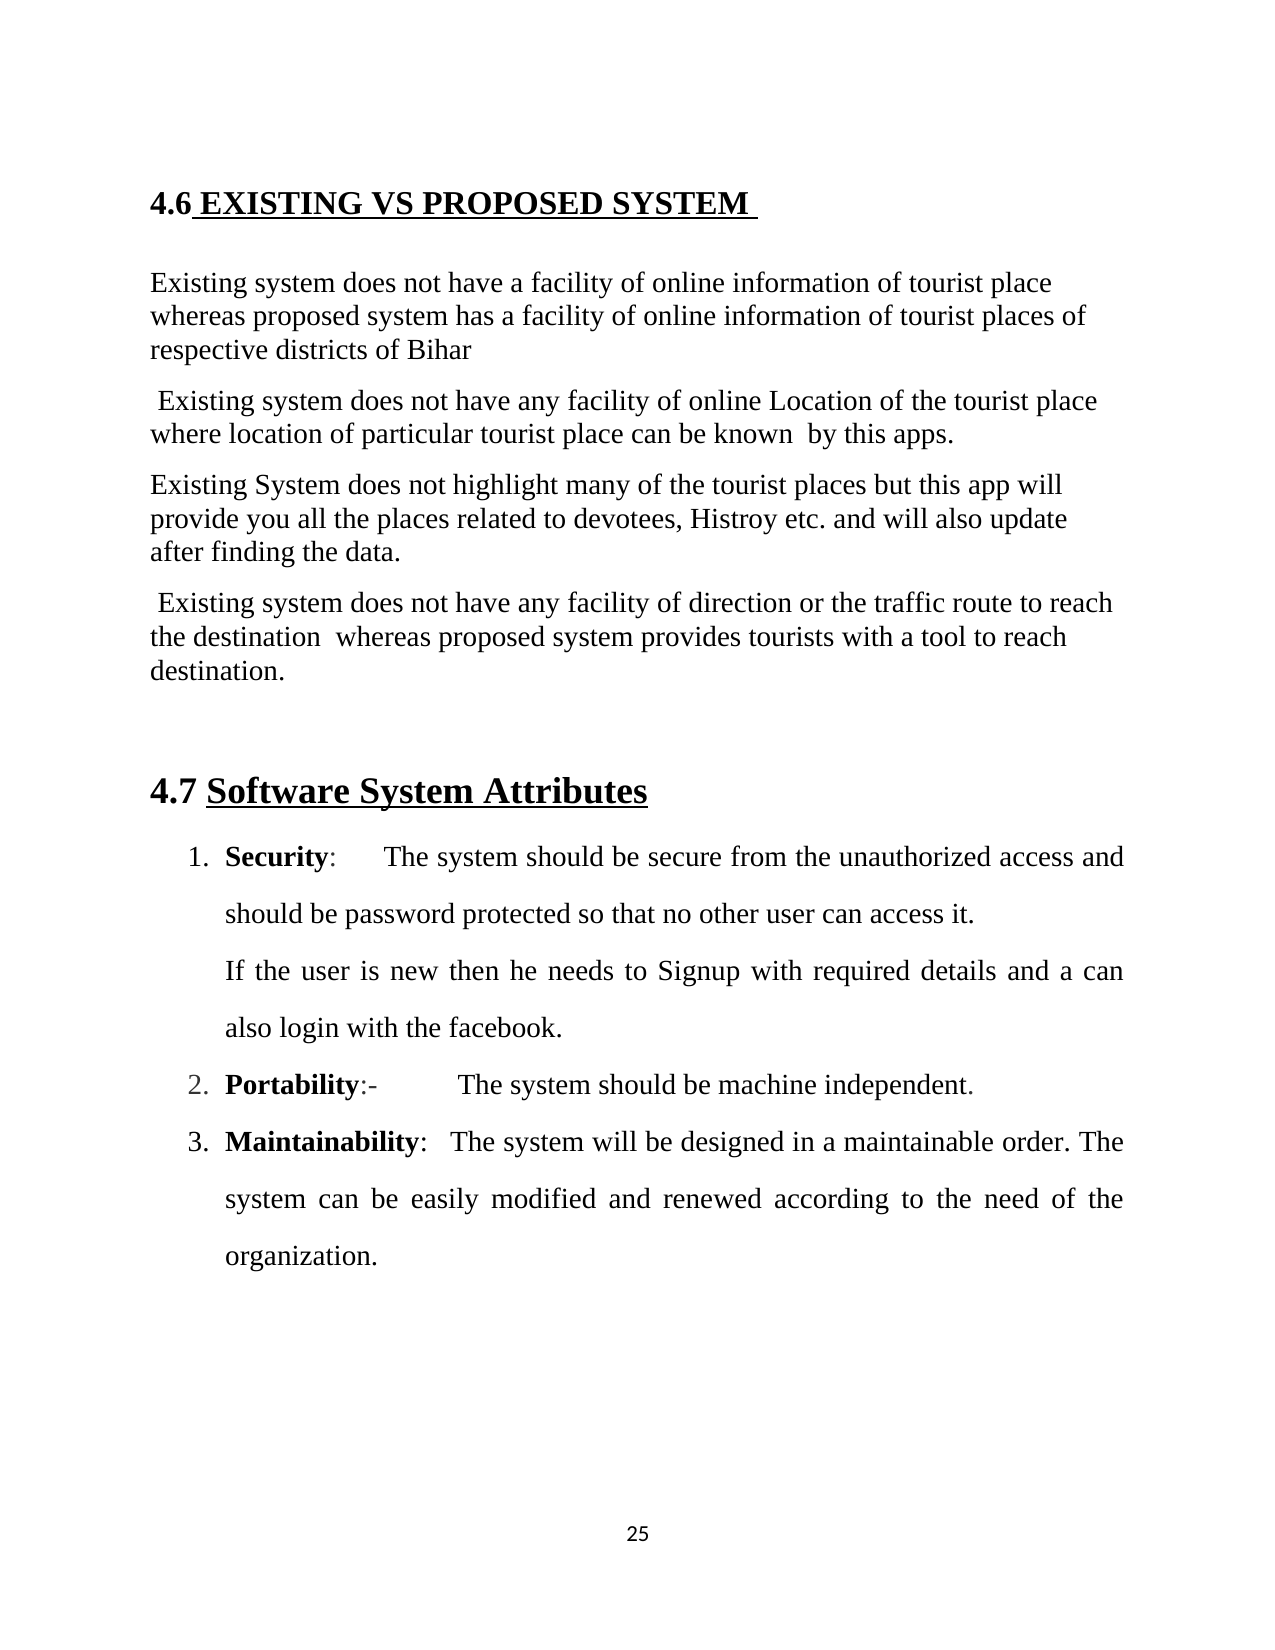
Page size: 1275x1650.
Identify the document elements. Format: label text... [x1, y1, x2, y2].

list Portability:- The system should be machine independent. [187, 1067, 1125, 1100]
text Existing system does not have any facility of online Location of the tourist place where location of particular tourist place can be known by this apps. [150, 383, 1125, 450]
text 4.6 EXISTING VS PROPOSED SYSTEM [150, 183, 1125, 222]
text 4.7 Software System Attributes [150, 768, 1125, 812]
text Existing System does not highlight many of the tourist places but this app will provide you all the places related to devotees, Histroy etc. and will also update after finding the data. [150, 467, 1125, 568]
text Existing system does not have a facility of online information of tourist place whereas proposed system has a facility of online information of tourist places of respective districts of Bihar [150, 265, 1125, 366]
list Maintainability: The system will be designed in a maintainable order. The system can be easily modified and renewed according to the need of the organization. [187, 1124, 1125, 1271]
text Existing system does not have any facility of direction or the traffic route to reach the destination whereas proposed system provides tourists with a tool to reach destination. [150, 586, 1125, 686]
list Security: The system should be secure from the unauthorized access and should be password protected so that no other user can access it. [187, 839, 1125, 929]
list If the user is new then he needs to Signup with required details and a can also login with the facebook. [225, 953, 1125, 1043]
